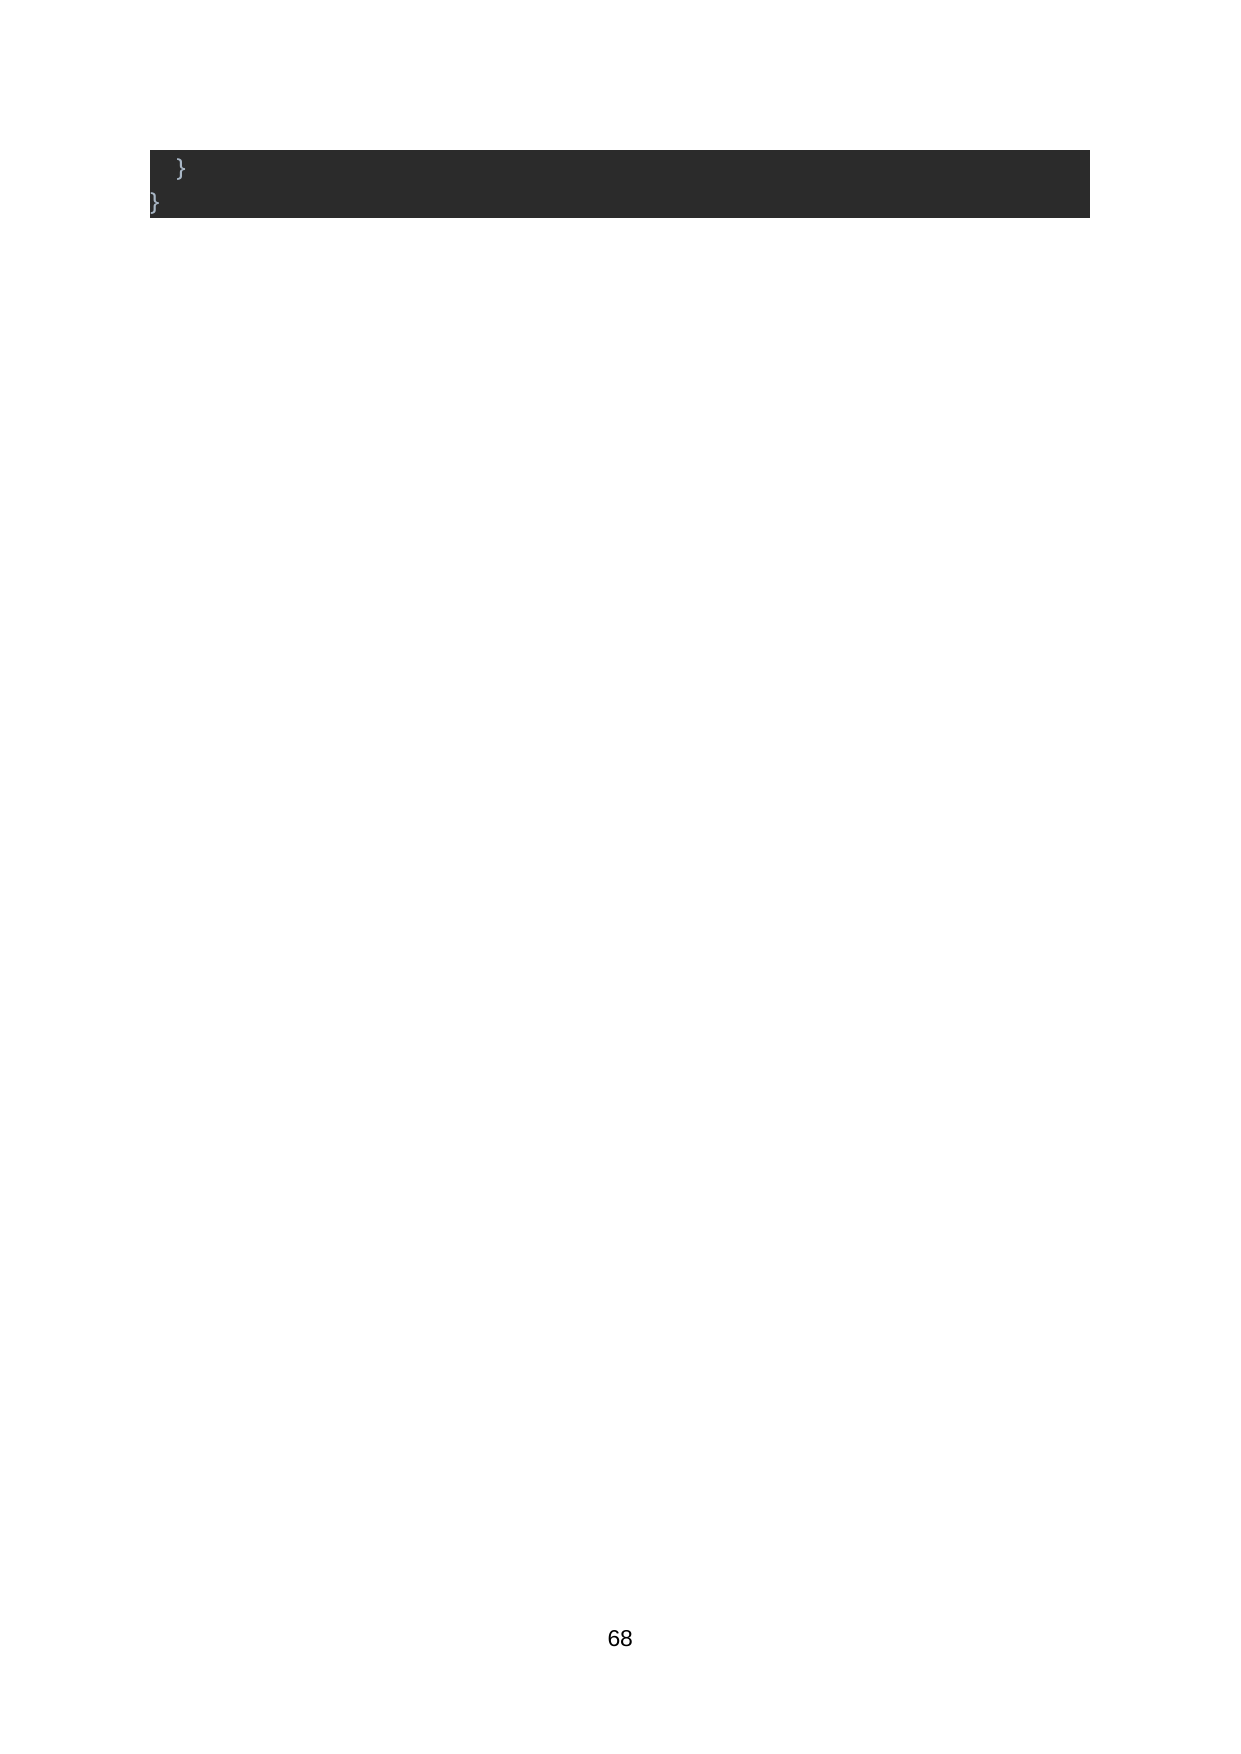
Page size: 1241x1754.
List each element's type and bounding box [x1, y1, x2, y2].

text [150, 150, 1090, 218]
